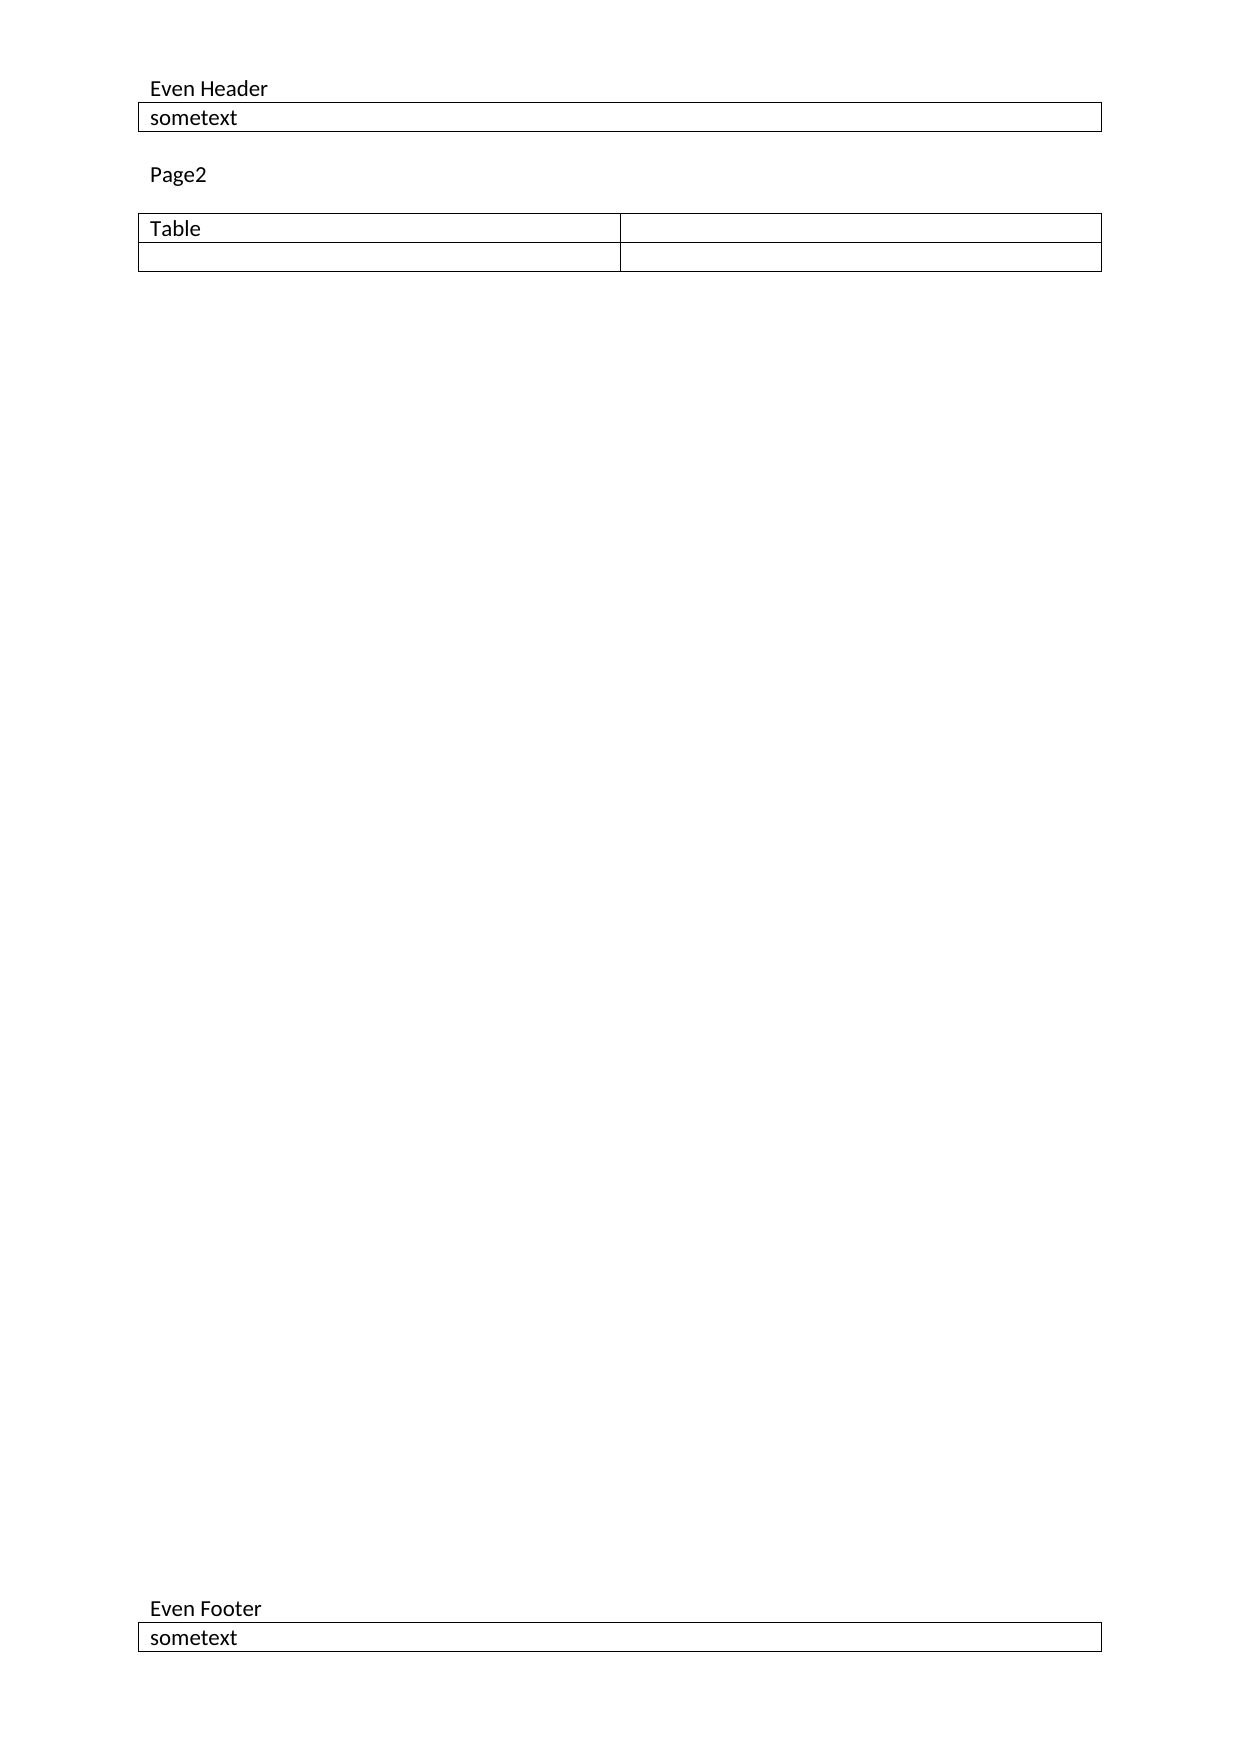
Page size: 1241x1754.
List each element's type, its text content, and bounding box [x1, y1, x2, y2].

table_cell [621, 243, 1101, 271]
table_header [621, 214, 1101, 242]
table_header Table [139, 214, 620, 242]
text Page2 [150, 160, 1090, 188]
table_cell [139, 243, 620, 271]
